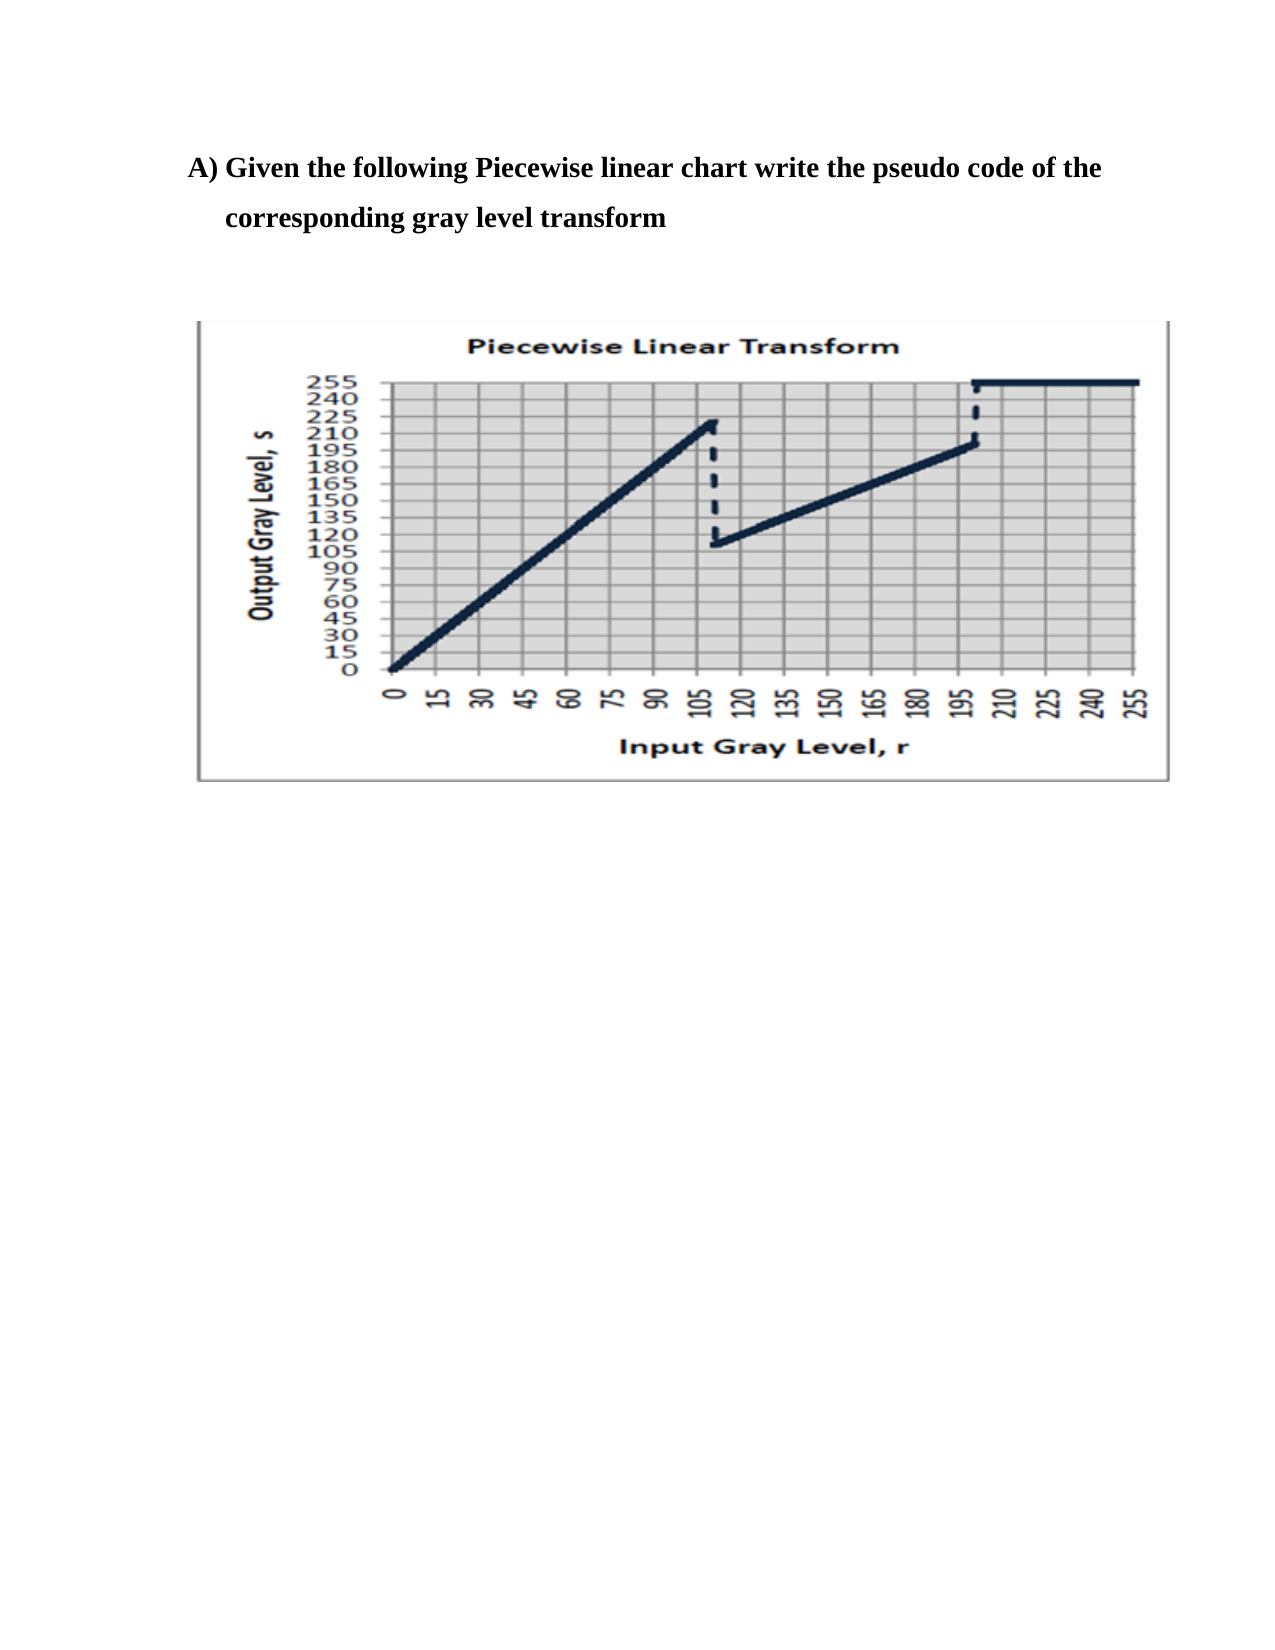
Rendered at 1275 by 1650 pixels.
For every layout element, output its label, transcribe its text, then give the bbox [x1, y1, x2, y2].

list Given the following Piecewise linear chart write the pseudo code of the corresponding gray level transform [187, 150, 1125, 234]
picture [195, 321, 1171, 782]
